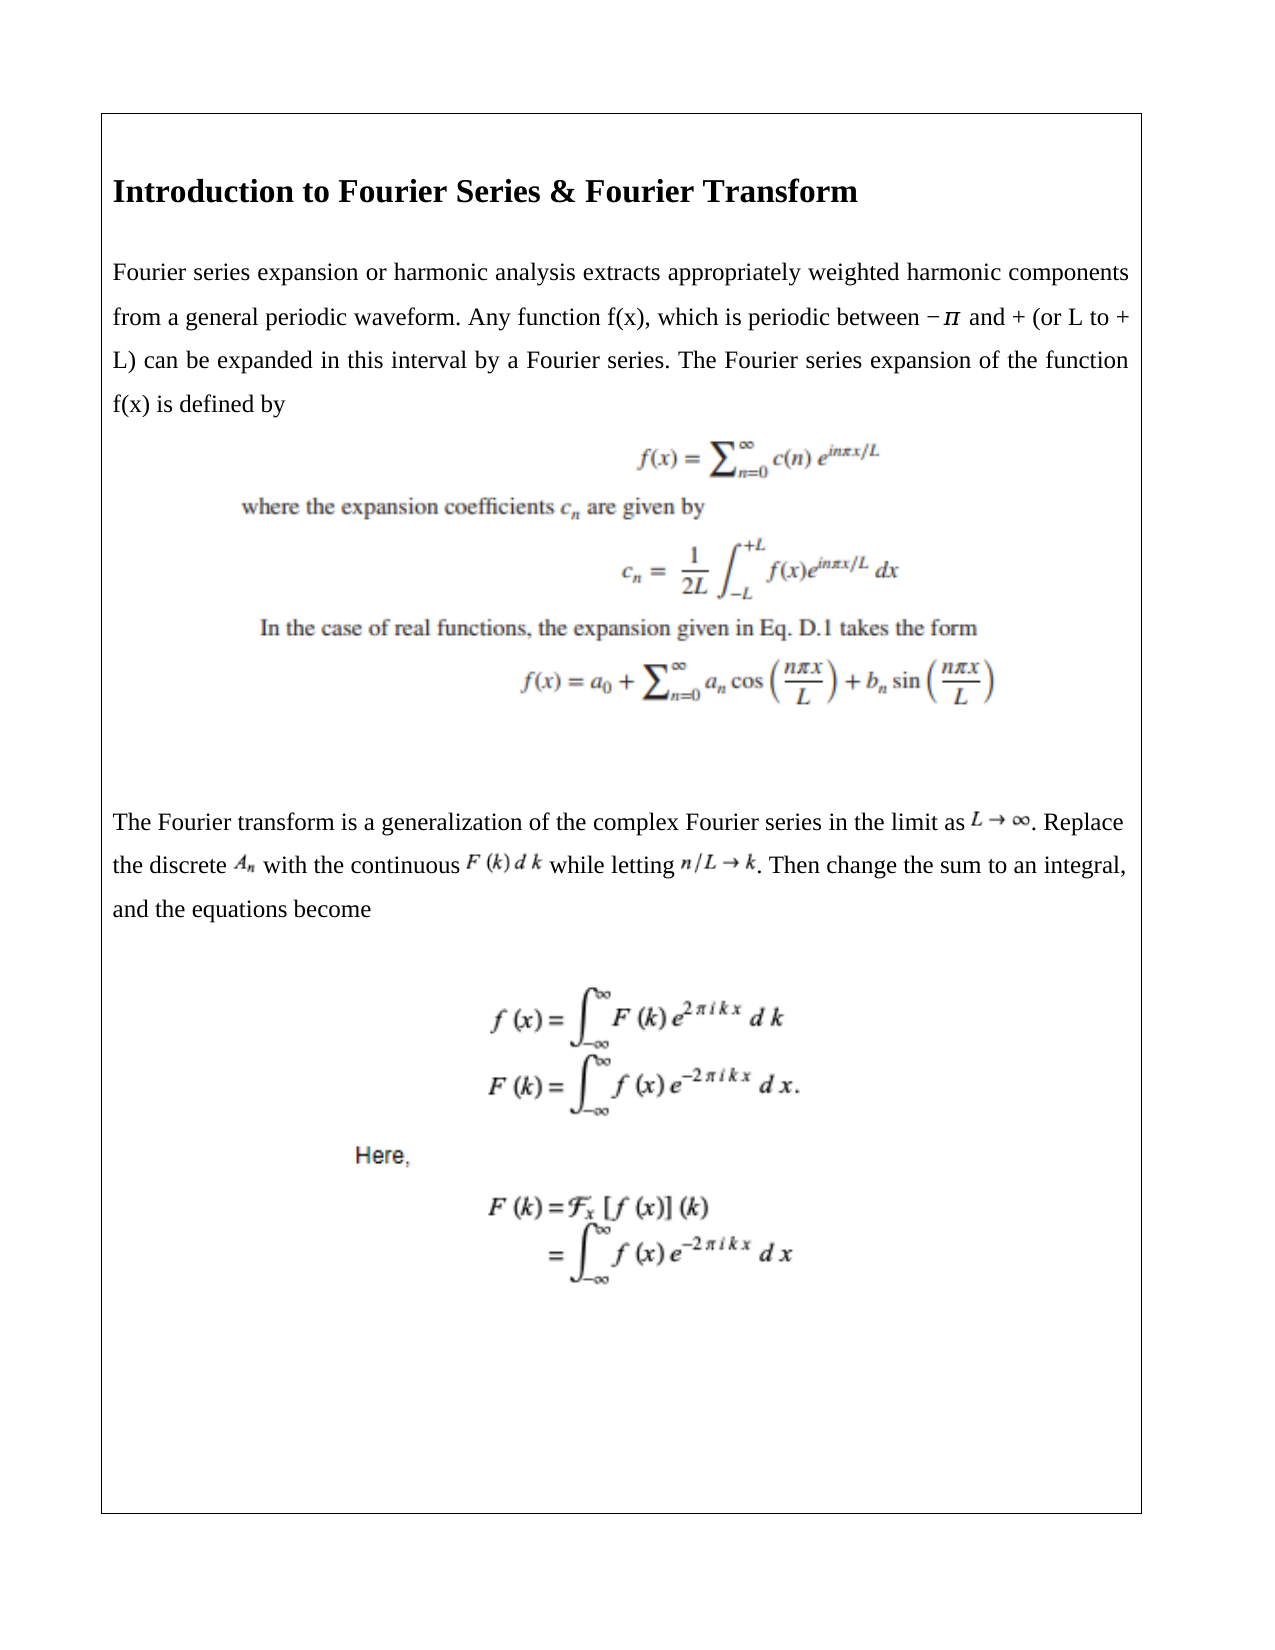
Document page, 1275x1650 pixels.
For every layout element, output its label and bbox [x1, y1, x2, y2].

picture [971, 807, 1031, 831]
picture [217, 431, 1026, 721]
table_cell [102, 114, 1141, 1512]
picture [681, 850, 757, 874]
picture [466, 850, 543, 874]
picture [340, 966, 903, 1298]
picture [233, 850, 257, 874]
